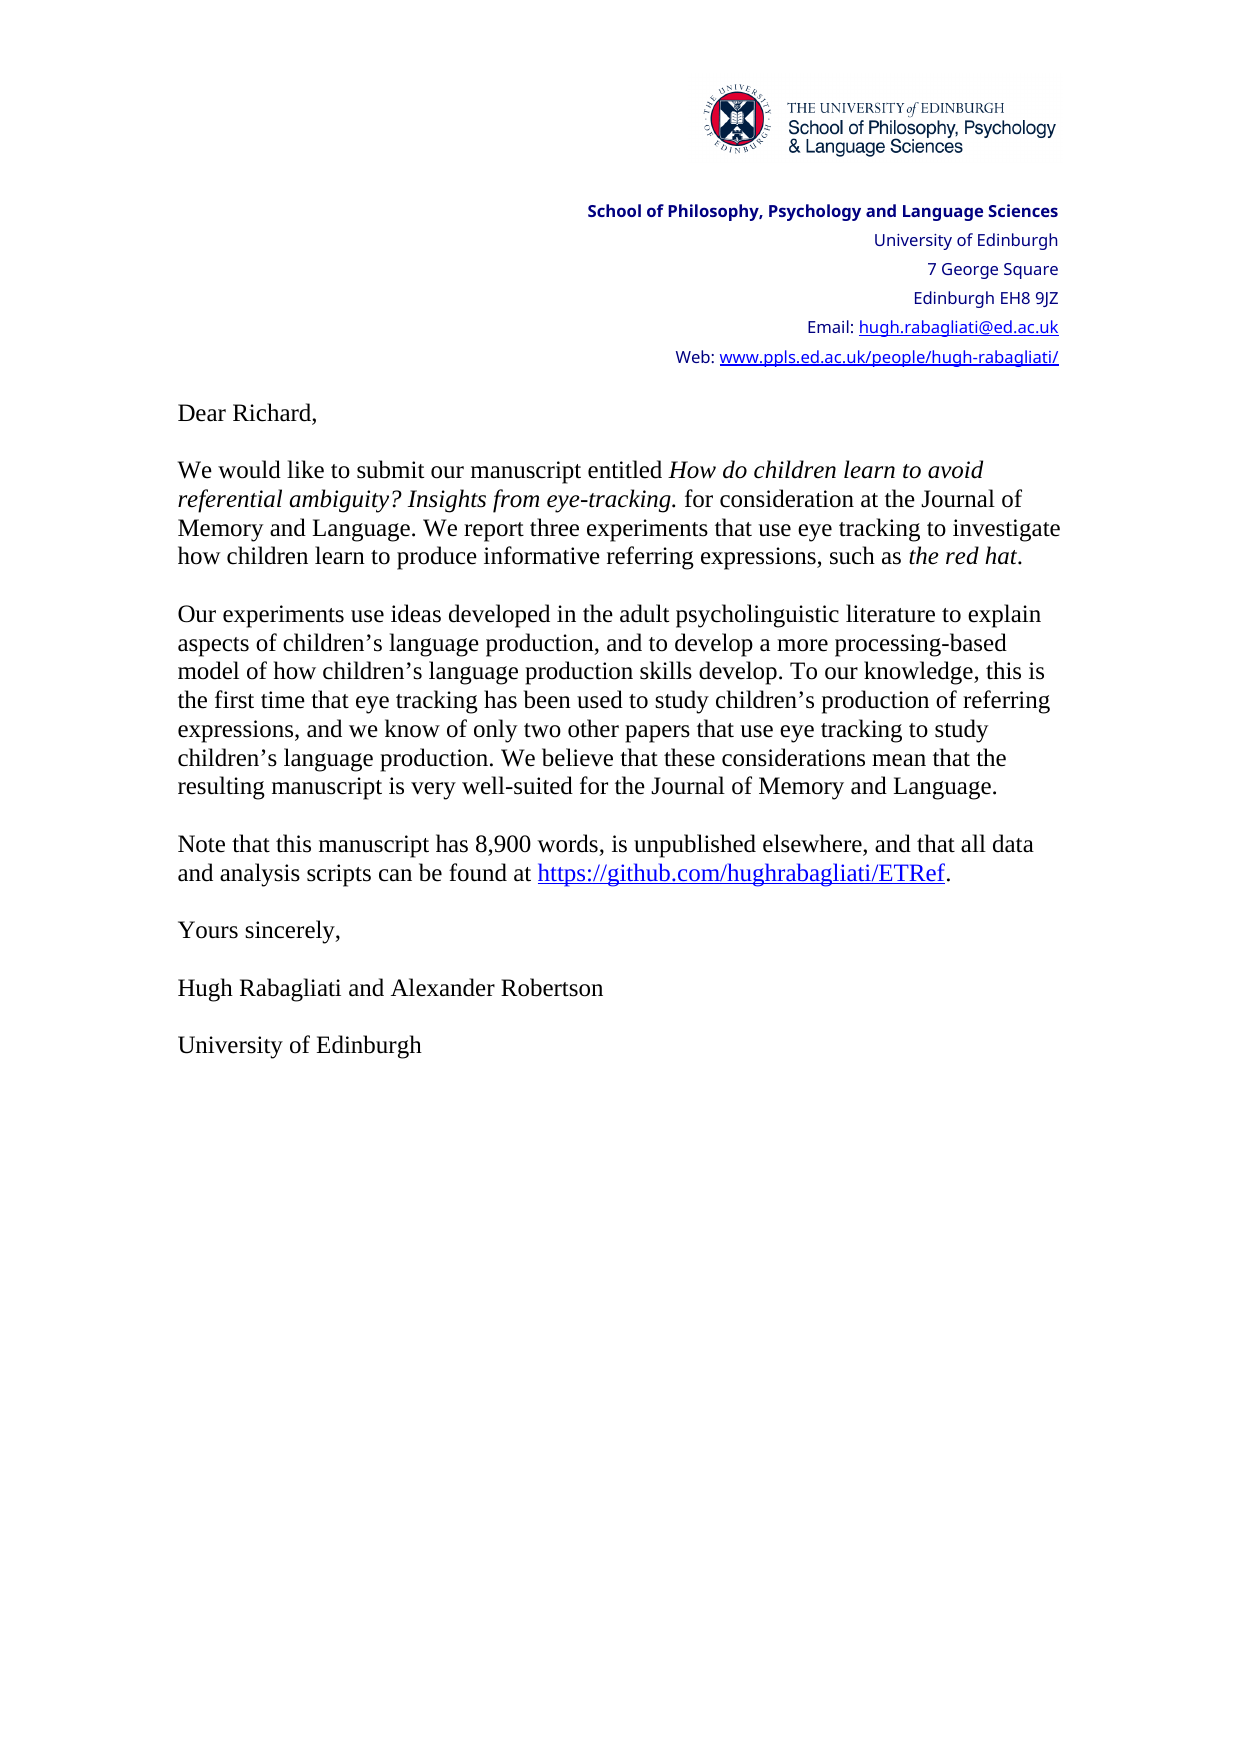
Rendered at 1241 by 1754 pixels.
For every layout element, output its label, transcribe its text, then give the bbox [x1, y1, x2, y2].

text 7 George Square [207, 252, 1058, 281]
text Web: www.ppls.ed.ac.uk/people/hugh-rabagliati/ [207, 340, 1058, 369]
text Edinburgh EH8 9JZ [207, 281, 1058, 311]
text School of Philosophy, Psychology and Language Sciences [177, 194, 1058, 223]
text Note that this manuscript has 8,900 words, is unpublished elsewhere, and that all data and analysis scripts can be found at https://github.com/hughrabagliati/ETRef. [177, 829, 1063, 886]
text Yours sincerely, [177, 915, 1063, 944]
text University of Edinburgh [207, 223, 1058, 252]
picture [688, 73, 1064, 163]
text University of Edinburgh [177, 1030, 1063, 1059]
text We would like to submit our manuscript entitled How do children learn to avoid referential ambiguity? Insights from eye-tracking. for consideration at the Journal of Memory and Language. We report three experiments that use eye tracking to investigate how children learn to produce informative referring expressions, such as the red hat. [177, 455, 1063, 570]
text Our experiments use ideas developed in the adult psycholinguistic literature to explain aspects of children’s language production, and to develop a more processing-based model of how children’s language production skills develop. To our knowledge, this is the first time that eye tracking has been used to study children’s production of referring expressions, and we know of only two other papers that use eye tracking to study children’s language production. We believe that these considerations mean that the resulting manuscript is very well-suited for the Journal of Memory and Language. [177, 599, 1063, 800]
text Dear Richard, [177, 398, 1063, 426]
text Email: hugh.rabagliati@ed.ac.uk [207, 311, 1058, 340]
text Hugh Rabagliati and Alexander Robertson [177, 973, 1063, 1001]
